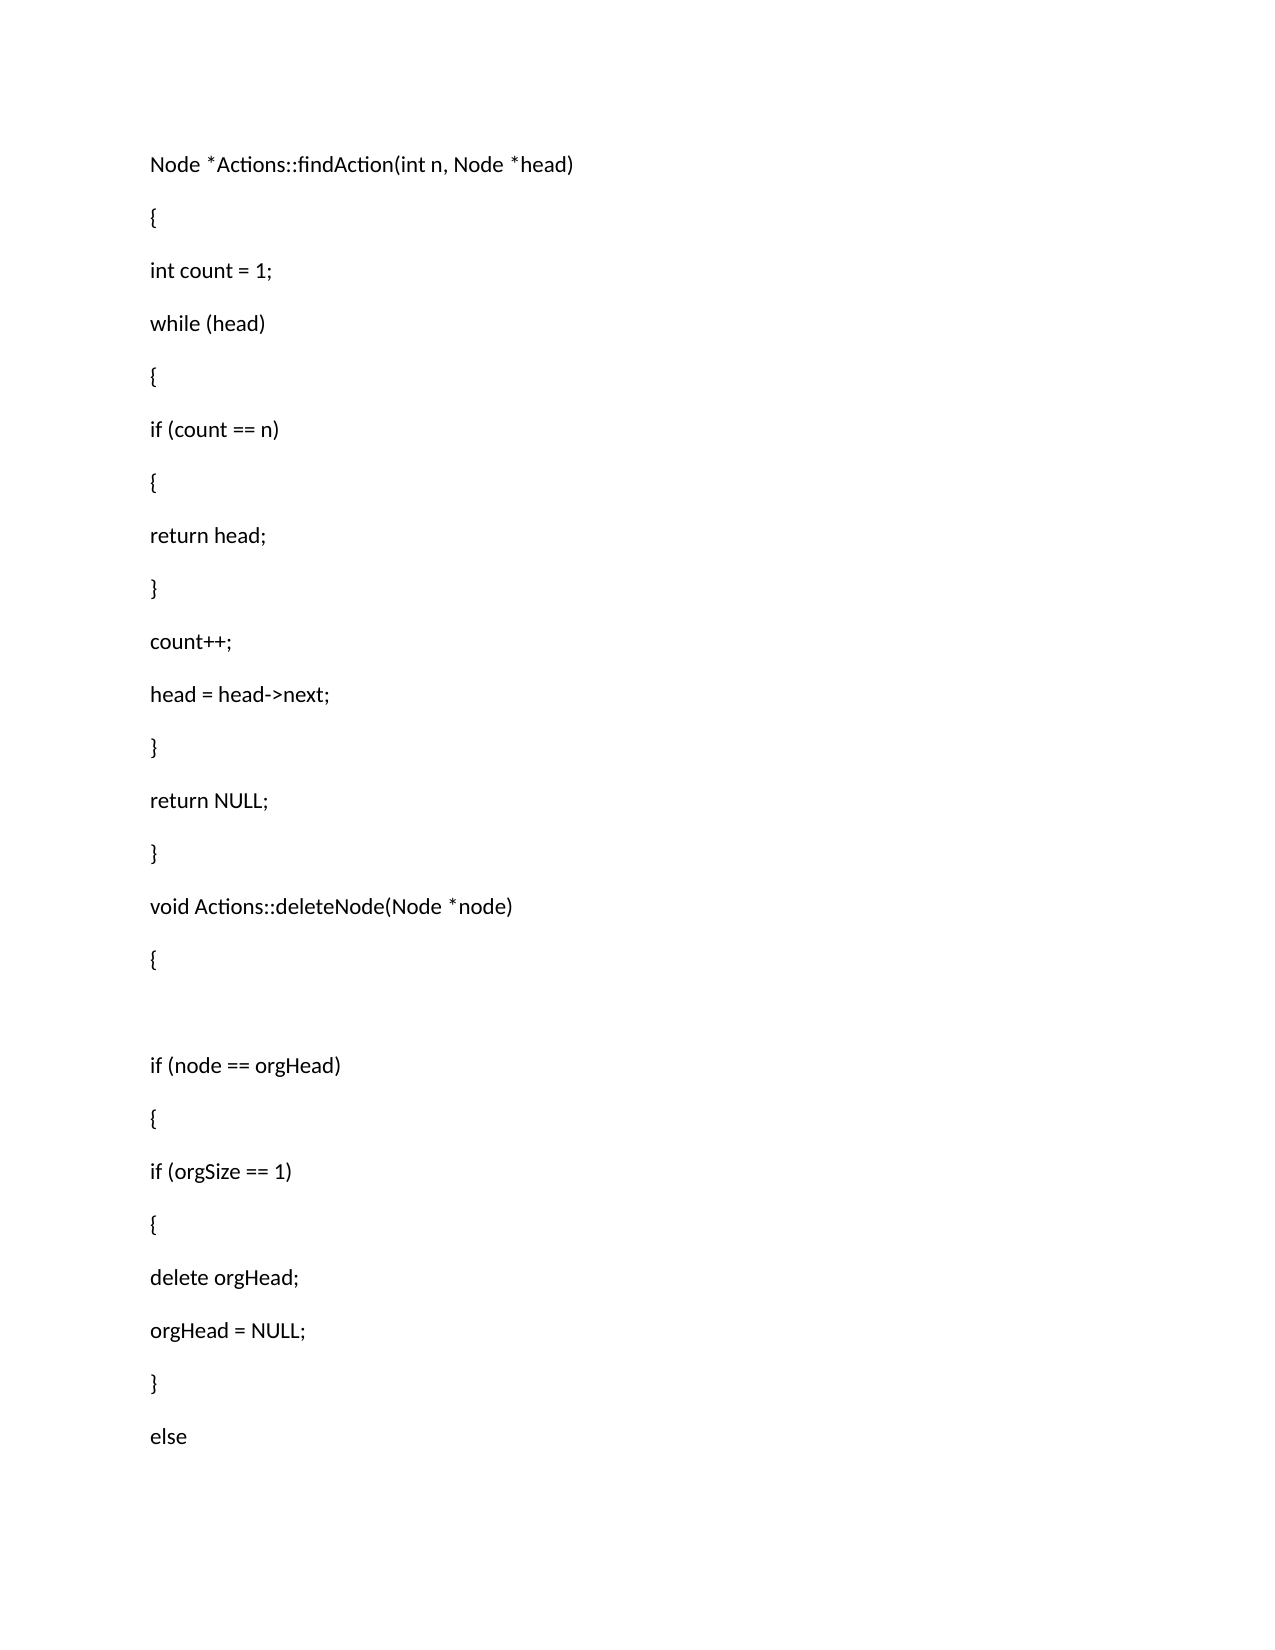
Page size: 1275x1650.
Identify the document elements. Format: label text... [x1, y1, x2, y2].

text if (count == n) [150, 415, 1125, 443]
text { [150, 945, 1125, 973]
text { [150, 468, 1125, 496]
text delete orgHead; [150, 1263, 1125, 1291]
text int count = 1; [150, 256, 1125, 284]
text orgHead = NULL; [150, 1316, 1125, 1344]
text if (orgSize == 1) [150, 1157, 1125, 1185]
text while (head) [150, 309, 1125, 337]
text else [150, 1422, 1125, 1451]
text void Actions::deleteNode(Node *node) [150, 892, 1125, 920]
text } [150, 1369, 1125, 1397]
text { [150, 362, 1125, 390]
text } [150, 574, 1125, 602]
text } [150, 839, 1125, 867]
text Node *Actions::findAction(int n, Node *head) [150, 150, 1125, 178]
text { [150, 1210, 1125, 1238]
text if (node == orgHead) [150, 1051, 1125, 1079]
text count++; [150, 627, 1125, 655]
text { [150, 203, 1125, 231]
text } [150, 733, 1125, 761]
text return head; [150, 521, 1125, 549]
text head = head->next; [150, 680, 1125, 708]
text return NULL; [150, 786, 1125, 814]
text { [150, 1104, 1125, 1132]
